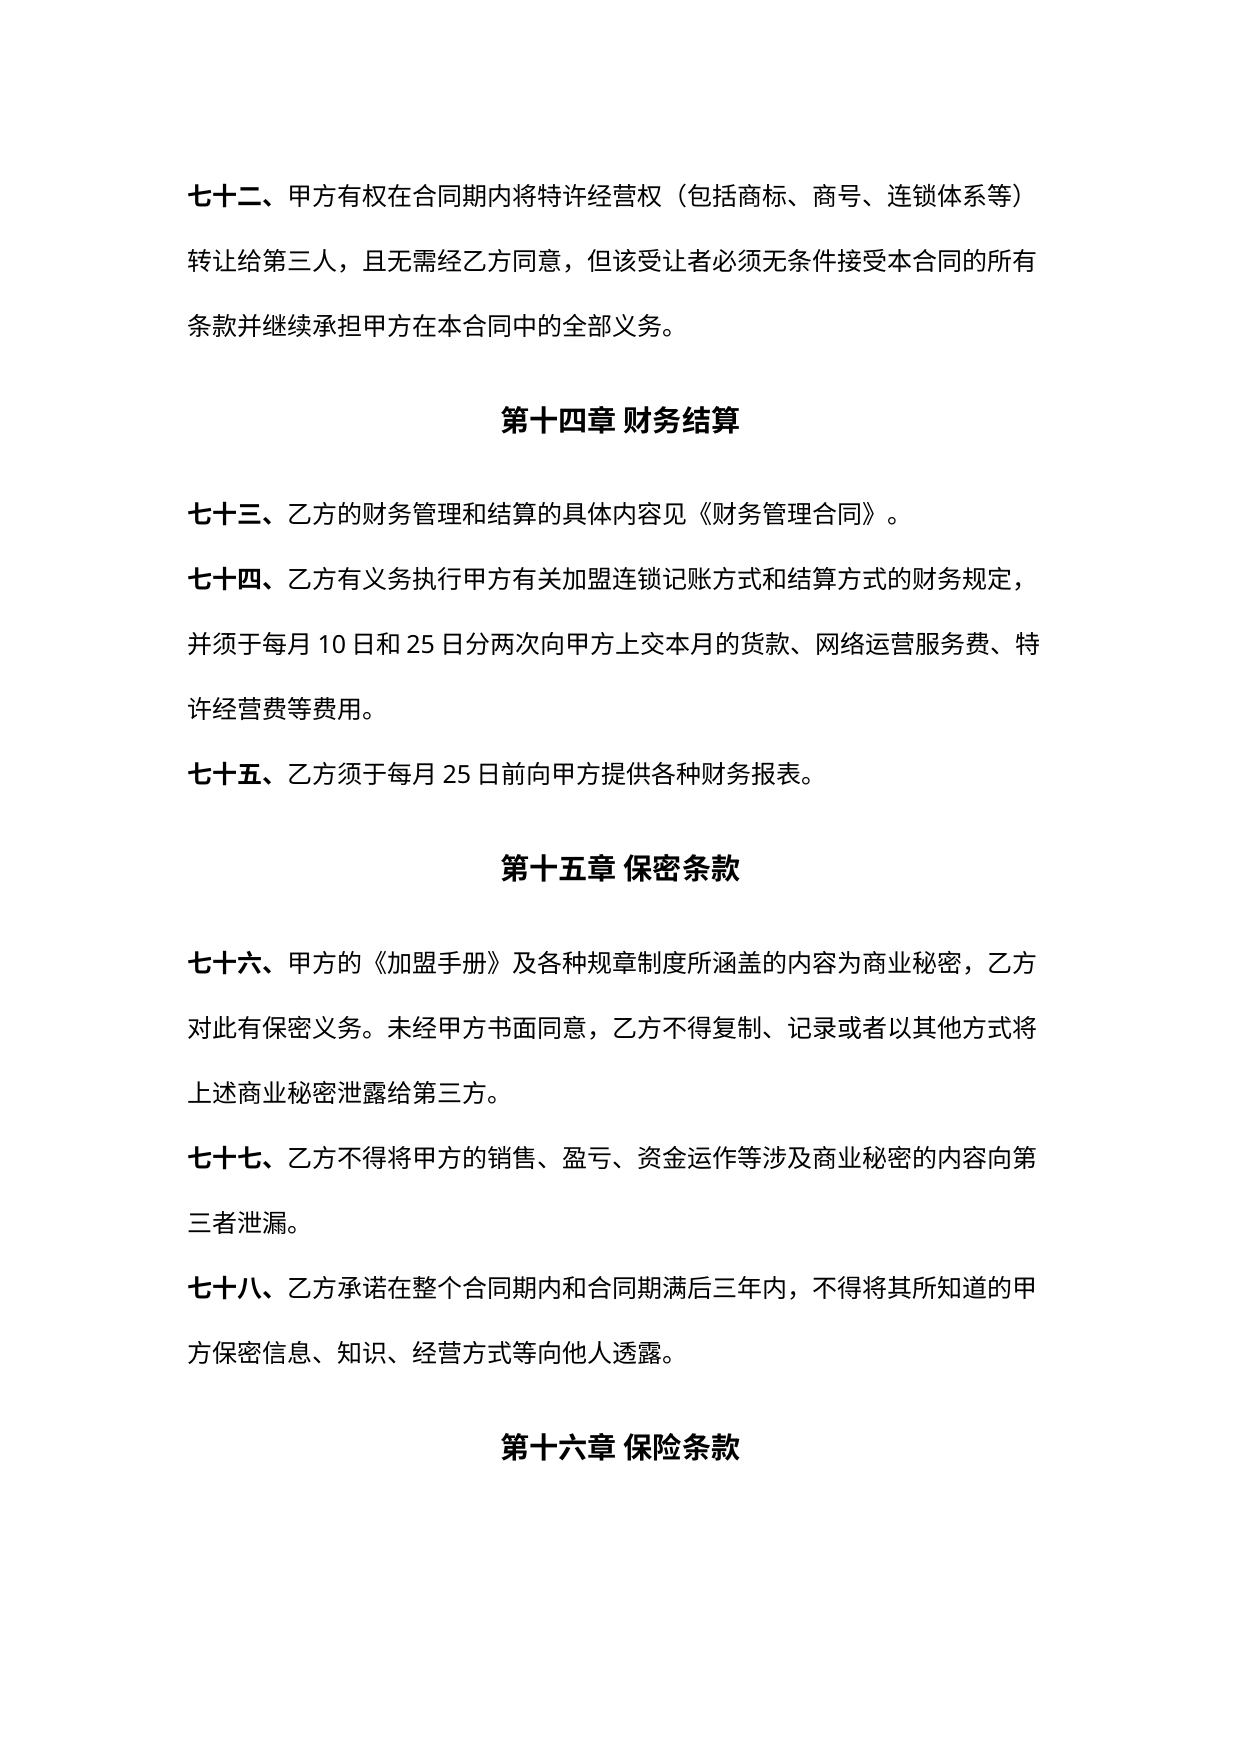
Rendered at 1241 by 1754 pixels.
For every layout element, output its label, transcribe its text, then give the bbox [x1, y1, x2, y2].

text 七十八、乙方承诺在整个合同期内和合同期满后三年内，不得将其所知道的甲方保密信息、知识、经营方式等向他人透露。 [187, 1254, 1053, 1384]
text 七十六、甲方的《加盟手册》及各种规章制度所涵盖的内容为商业秘密，乙方对此有保密义务。未经甲方书面同意，乙方不得复制、记录或者以其他方式将上述商业秘密泄露给第三方。 [187, 929, 1053, 1124]
subtitle 第十六章 保险条款 [187, 1413, 1053, 1478]
text 七十二、甲方有权在合同期内将特许经营权（包括商标、商号、连锁体系等）转让给第三人，且无需经乙方同意，但该受让者必须无条件接受本合同的所有条款并继续承担甲方在本合同中的全部义务。 [187, 162, 1053, 357]
text 七十四、乙方有义务执行甲方有关加盟连锁记账方式和结算方式的财务规定，并须于每月10日和25日分两次向甲方上交本月的货款、网络运营服务费、特许经营费等费用。 [187, 545, 1053, 740]
text 七十五、乙方须于每月25日前向甲方提供各种财务报表。 [187, 740, 1053, 805]
text 七十三、乙方的财务管理和结算的具体内容见《财务管理合同》。 [187, 480, 1053, 545]
subtitle 第十四章 财务结算 [187, 386, 1053, 451]
subtitle 第十五章 保密条款 [187, 834, 1053, 899]
text 七十七、乙方不得将甲方的销售、盈亏、资金运作等涉及商业秘密的内容向第三者泄漏。 [187, 1124, 1053, 1254]
